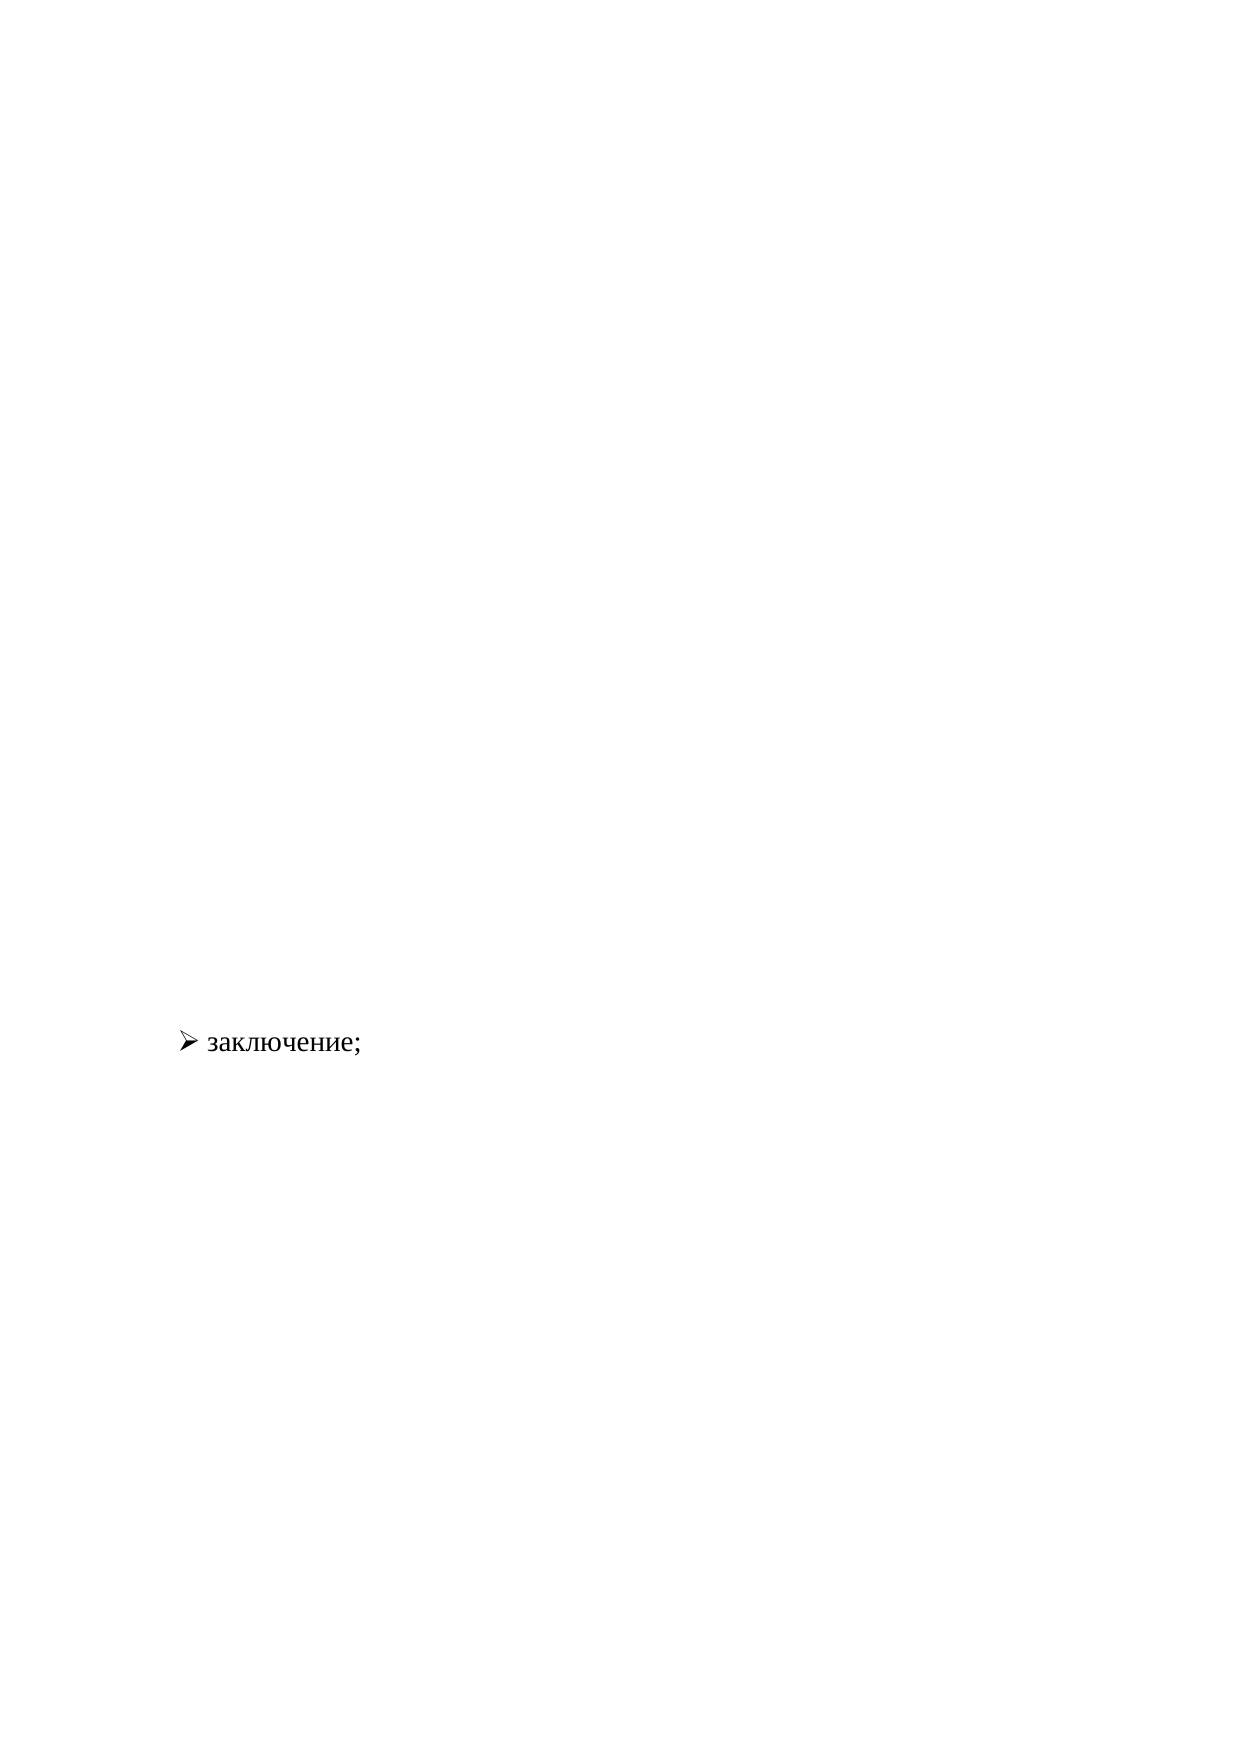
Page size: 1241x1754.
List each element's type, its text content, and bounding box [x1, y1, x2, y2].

list заключение; [177, 1024, 1181, 1057]
